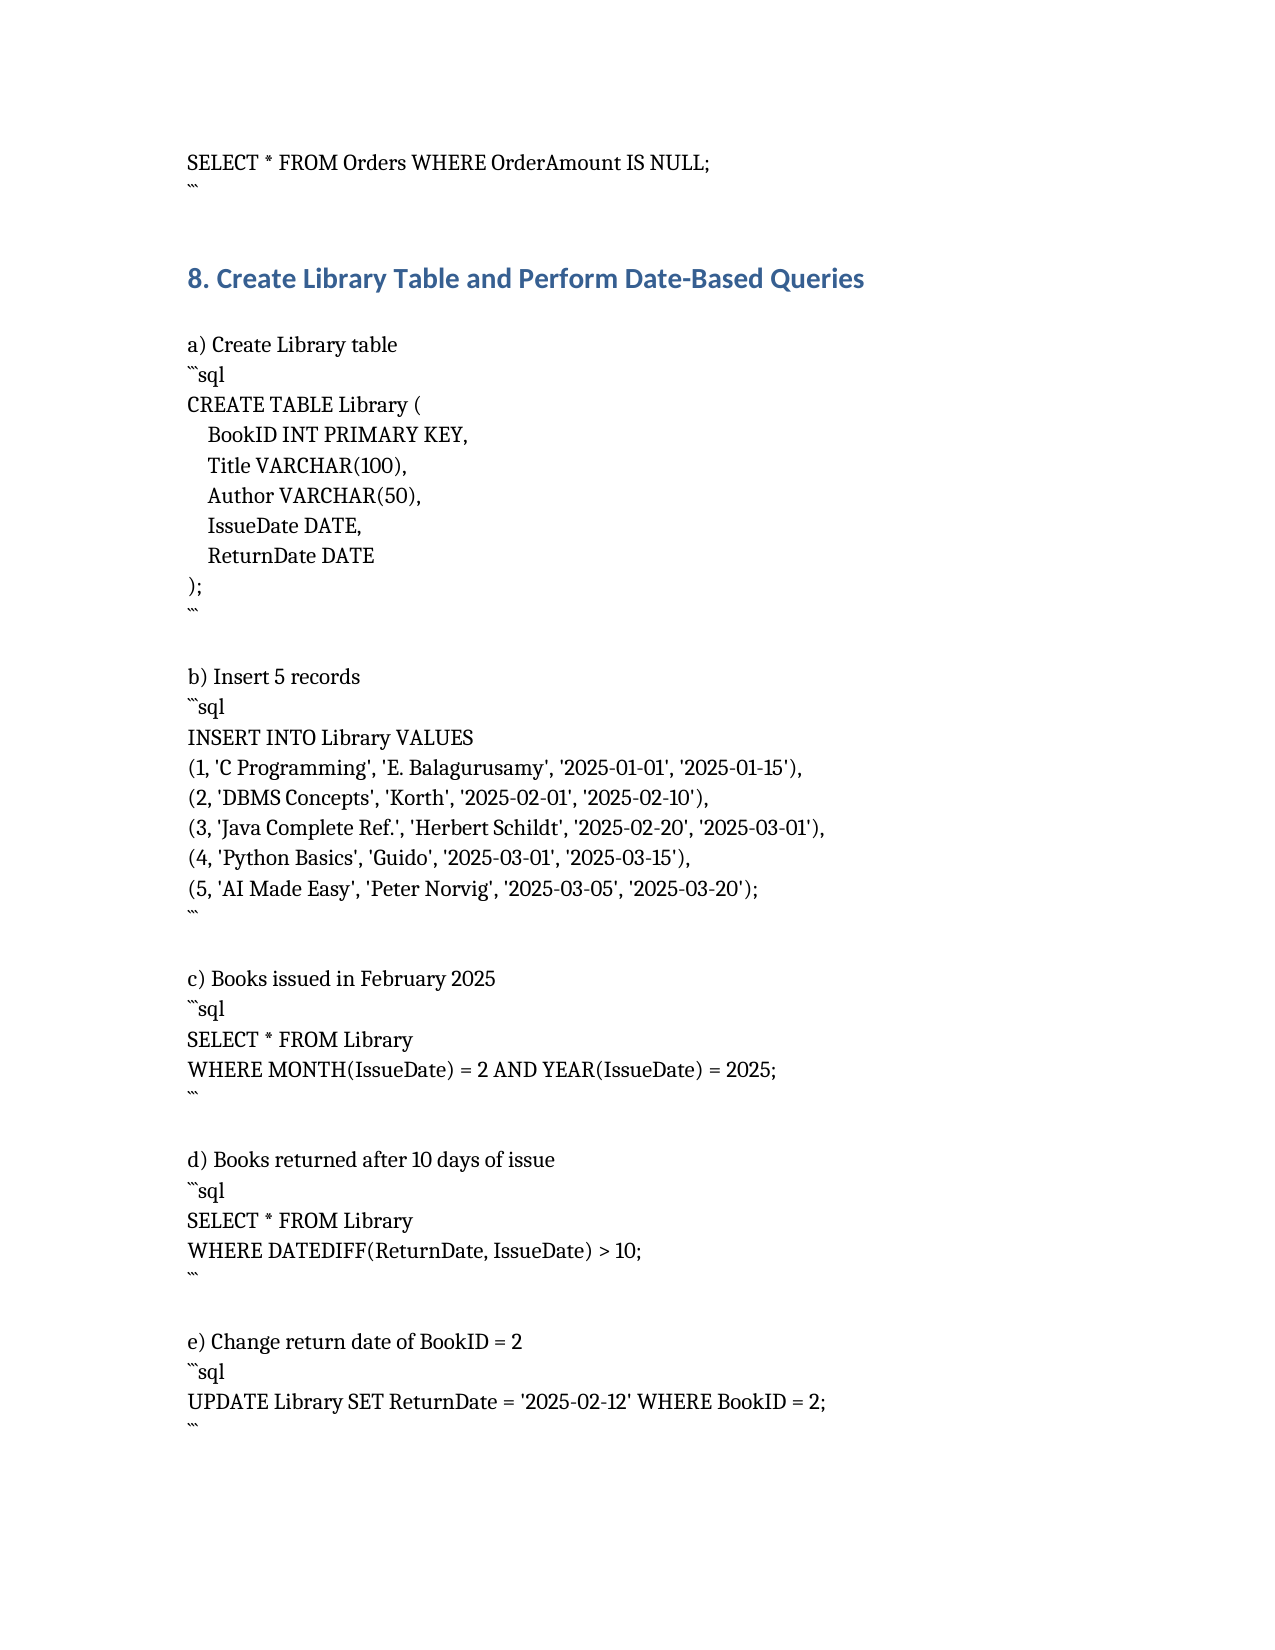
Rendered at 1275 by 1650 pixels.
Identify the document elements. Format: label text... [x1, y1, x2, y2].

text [187, 150, 1087, 207]
text a) Create Library table ```sql CREATE TABLE Library ( BookID INT PRIMARY KEY, Title VARCHAR(100), Author VARCHAR(50), IssueDate DATE, ReturnDate DATE ); ``` b) Insert 5 records ```sql INSERT INTO Library VALUES (1, 'C Programming', 'E. Balagurusamy', '2025-01-01', '2025-01-15'), (2, 'DBMS Concepts', 'Korth', '2025-02-01', '2025-02-10'), (3, 'Java Complete Ref.', 'Herbert Schildt', '2025-02-20', '2025-03-01'), (4, 'Python Basics', 'Guido', '2025-03-01', '2025-03-15'), (5, 'AI Made Easy', 'Peter Norvig', '2025-03-05', '2025-03-20'); ``` c) Books issued in February 2025 ```sql SELECT * FROM Library WHERE MONTH(IssueDate) = 2 AND YEAR(IssueDate) = 2025; ``` d) Books returned after 10 days of issue ```sql SELECT * FROM Library WHERE DATEDIFF(ReturnDate, IssueDate) > 10; ``` e) Change return date of BookID = 2 ```sql UPDATE Library SET ReturnDate = '2025-02-12' WHERE BookID = 2; ``` [187, 301, 1087, 1445]
subtitle 8. Create Library Table and Perform Date-Based Queries [187, 260, 1087, 296]
